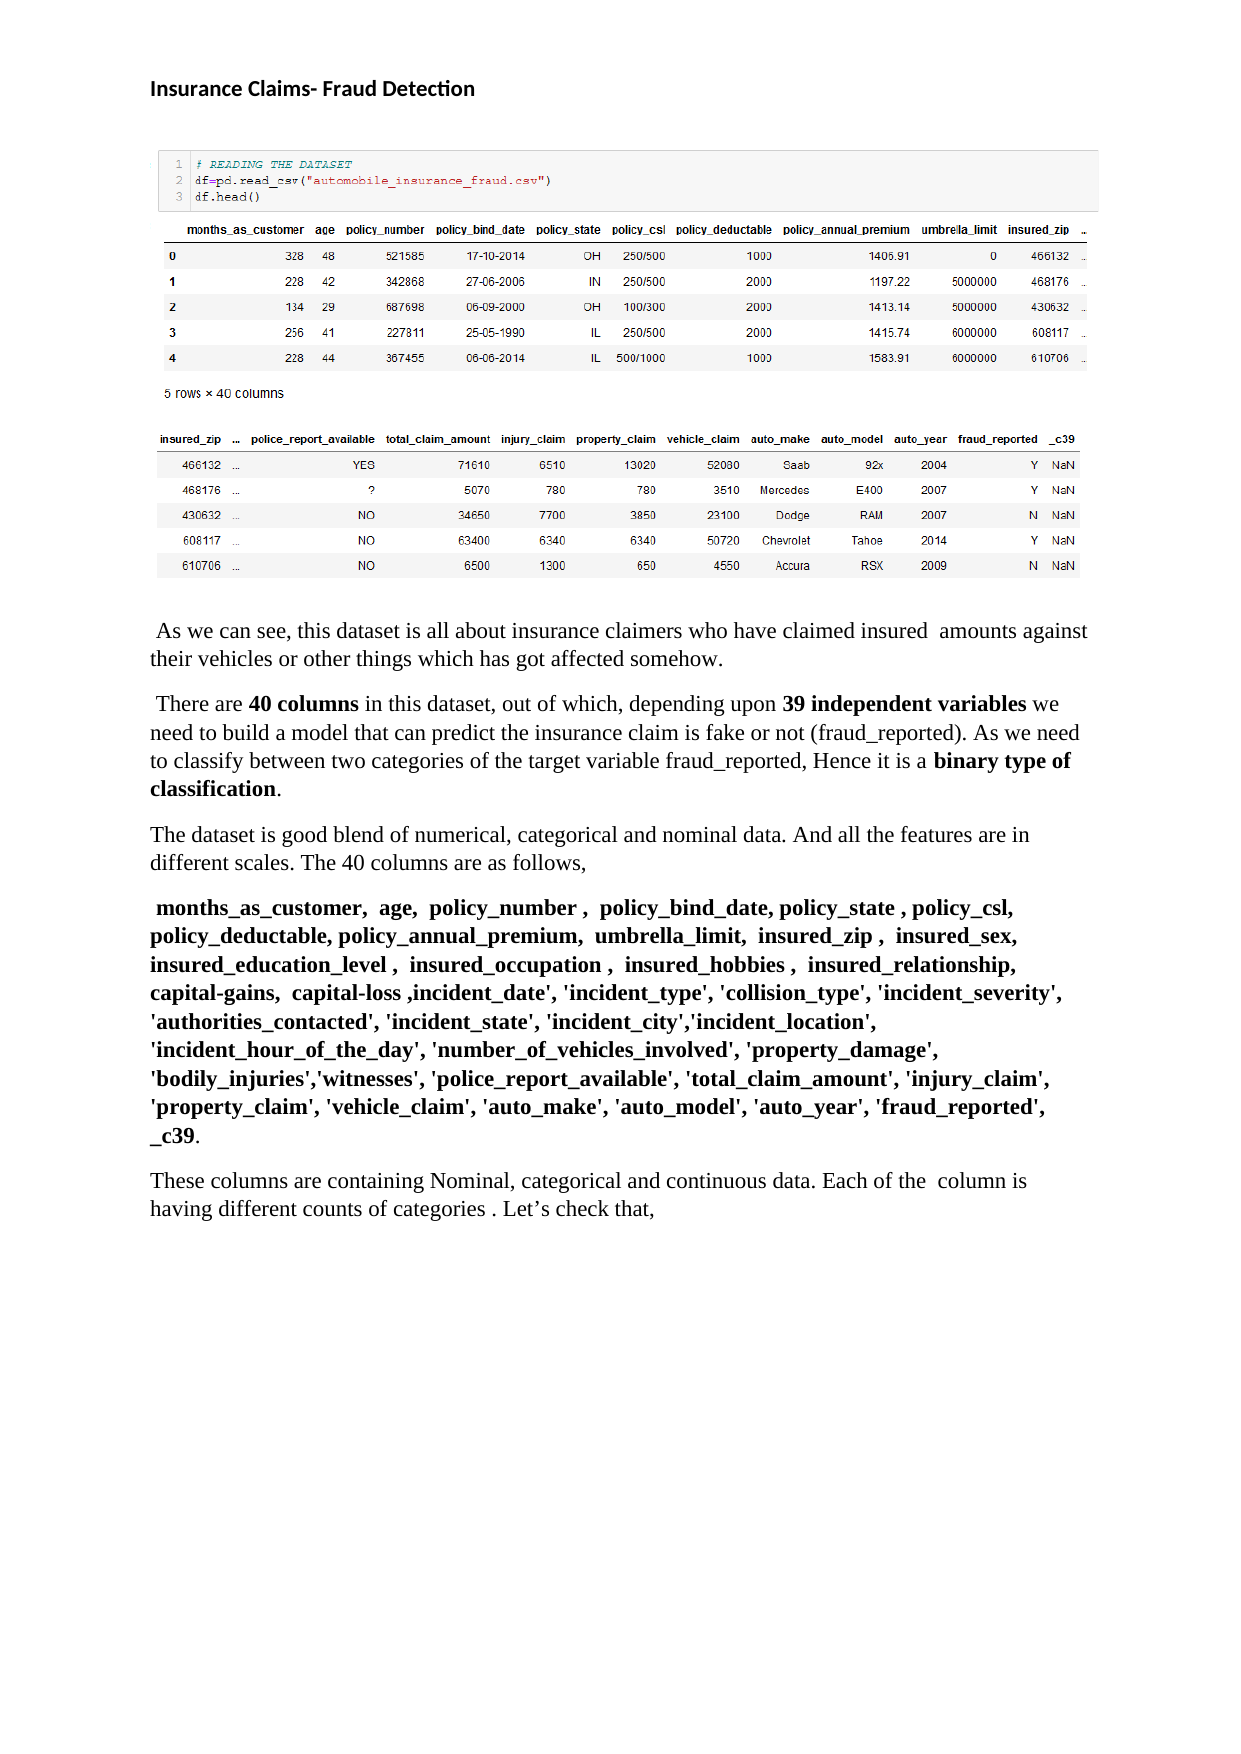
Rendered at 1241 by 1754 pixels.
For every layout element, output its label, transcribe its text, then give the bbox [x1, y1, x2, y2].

text The dataset is good blend of numerical, categorical and nominal data. And all the features are in different scales. The 40 columns are as follows, [150, 821, 1090, 875]
picture [150, 425, 1091, 598]
text months_as_customer, age, policy_number , policy_bind_date, policy_state , policy_csl, policy_deductable, policy_annual_premium, umbrella_limit, insured_zip , insured_sex, insured_education_level , insured_occupation , insured_hobbies , insured_relationship, capital-gains, capital-loss ,incident_date', 'incident_type', 'collision_type', 'incident_severity', 'authorities_contacted', 'incident_state', 'incident_city','incident_location', 'incident_hour_of_the_day', 'number_of_vehicles_involved', 'property_damage', 'bodily_injuries','witnesses', 'police_report_available', 'total_claim_amount', 'injury_claim', 'property_claim', 'vehicle_claim', 'auto_make', 'auto_model', 'auto_year', 'fraud_reported', _c39. [150, 894, 1090, 1148]
text These columns are containing Nominal, categorical and continuous data. Each of the column is having different counts of categories . Let’s check that, [150, 1167, 1090, 1222]
picture [150, 150, 1099, 407]
text There are 40 columns in this dataset, out of which, depending upon 39 independent variables we need to build a model that can predict the insurance claim is fake or not (fraud_reported). As we need to classify between two categories of the target variable fraud_reported, Hence it is a binary type of classification. [150, 690, 1090, 802]
text As we can see, this dataset is all about insurance claimers who have claimed insured amounts against their vehicles or other things which has got affected somehow. [150, 617, 1090, 671]
